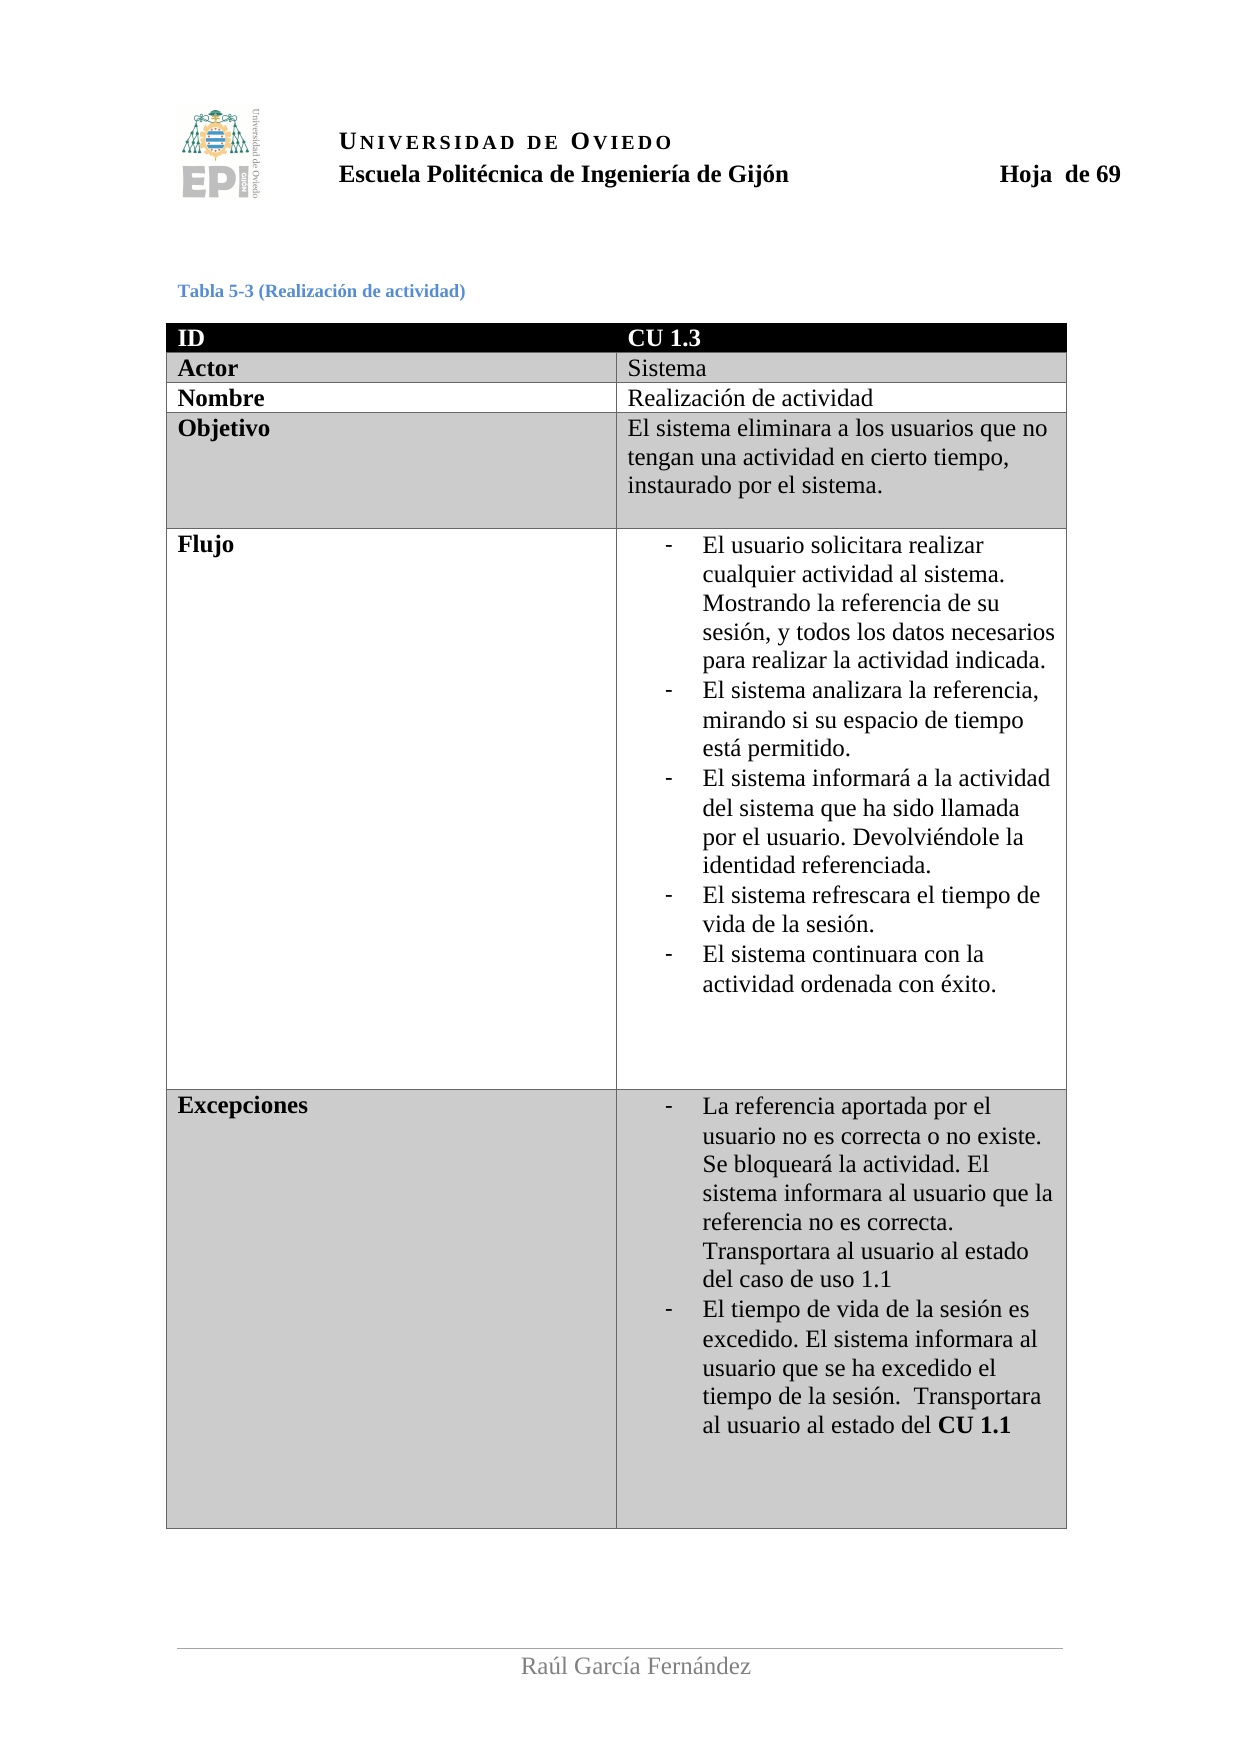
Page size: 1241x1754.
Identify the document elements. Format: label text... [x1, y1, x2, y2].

table_cell La referencia aportada por el usuario no es correcta o no existe. Se bloqueará la actividad. El sistema informara al usuario que la referencia no es correcta. Transportara al usuario al estado del caso de uso 1.1 El tiempo de vida de la sesión es excedido. El sistema informara al usuario que se ha excedido el tiempo de la sesión. Transportara al usuario al estado del CU 1.1 [617, 1090, 1066, 1528]
table_cell Nombre [167, 383, 616, 412]
table_cell Actor [167, 353, 616, 382]
table_cell Objetivo [167, 413, 616, 528]
picture [177, 105, 264, 201]
table_cell Realización de actividad [617, 383, 1066, 412]
table_cell Flujo [167, 529, 616, 1089]
table_cell Sistema [617, 353, 1066, 382]
table_header ID [167, 324, 616, 352]
table_header CU 1.3 [617, 324, 1066, 352]
table_cell El sistema eliminara a los usuarios que no tengan una actividad en cierto tiempo, instaurado por el sistema. [617, 413, 1066, 528]
table_cell Excepciones [167, 1090, 616, 1528]
table_cell El usuario solicitara realizar cualquier actividad al sistema. Mostrando la referencia de su sesión, y todos los datos necesarios para realizar la actividad indicada. El sistema analizara la referencia, mirando si su espacio de tiempo está permitido. El sistema informará a la actividad del sistema que ha sido llamada por el usuario. Devolviéndole la identidad referenciada. El sistema refrescara el tiempo de vida de la sesión. El sistema continuara con la actividad ordenada con éxito. [617, 529, 1066, 1089]
